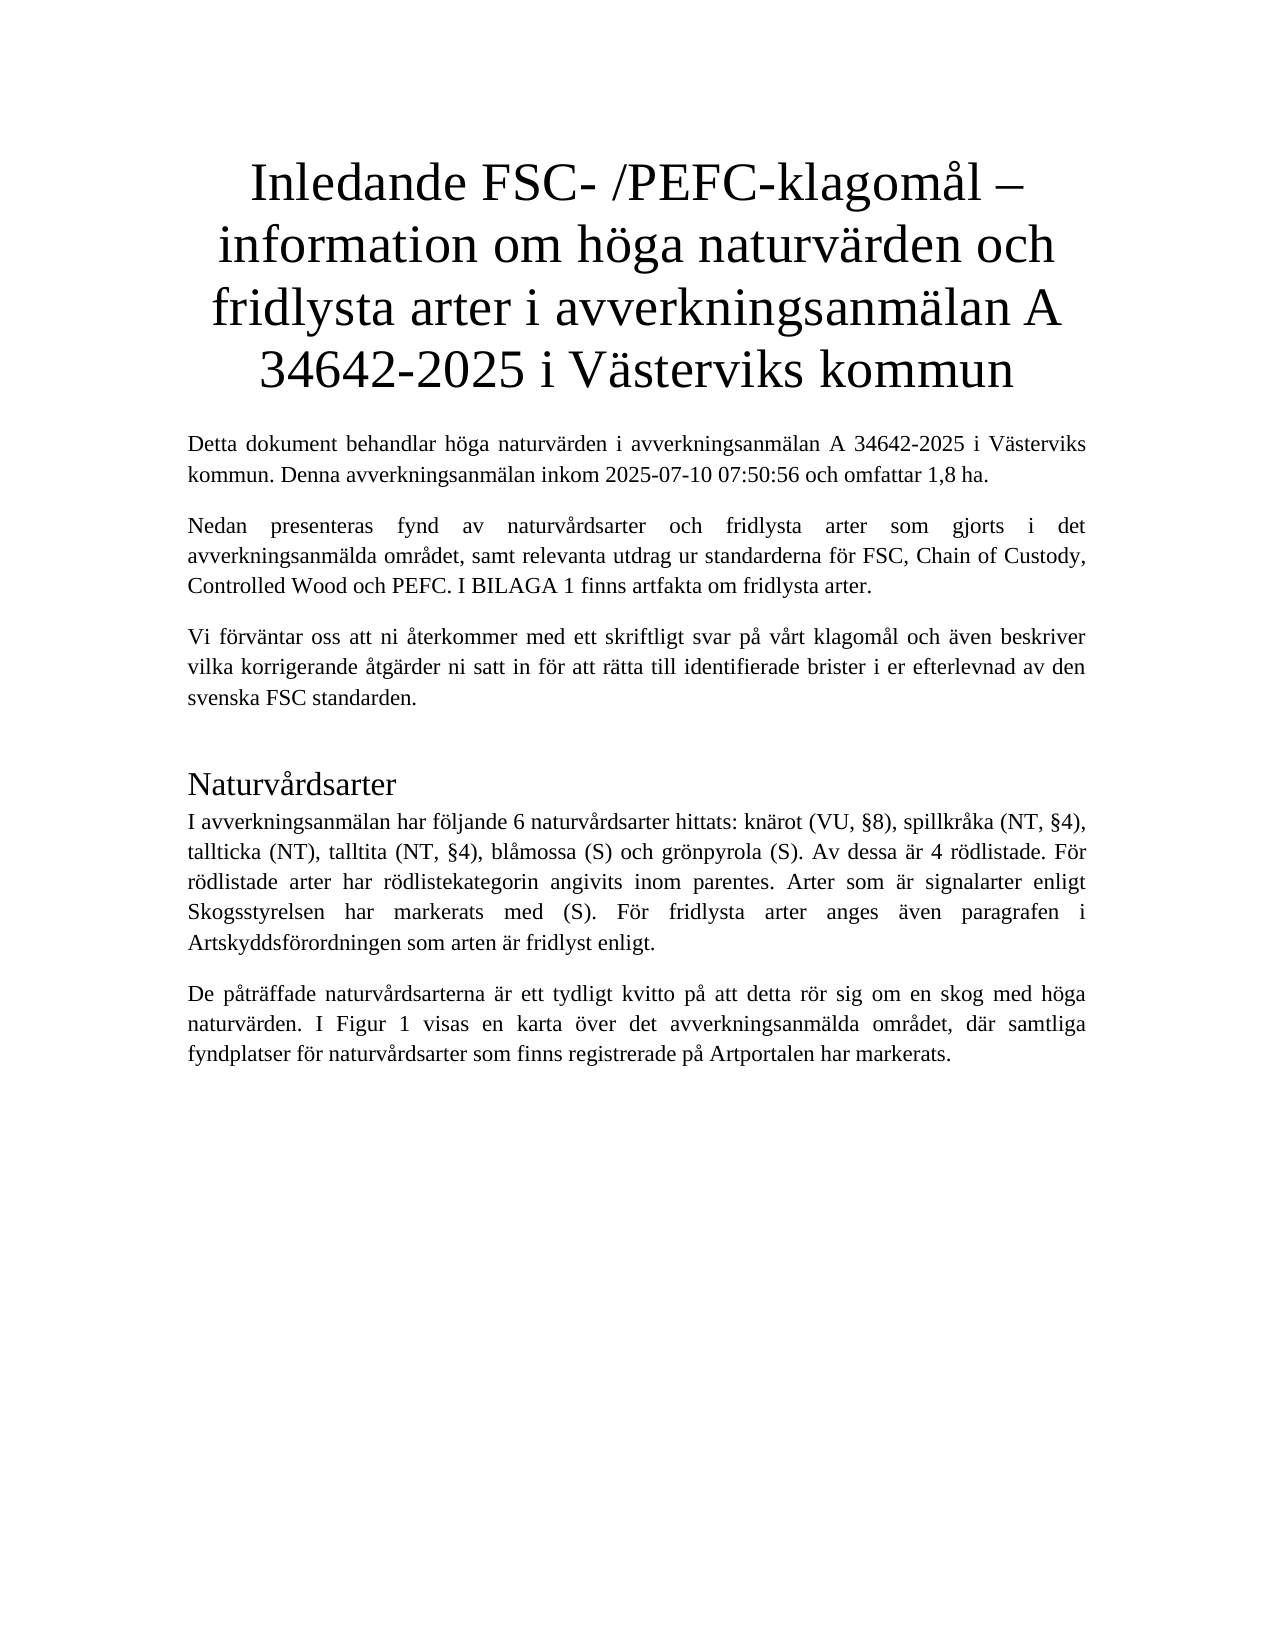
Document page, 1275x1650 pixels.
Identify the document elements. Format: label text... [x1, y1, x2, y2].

text Nedan presenteras fynd av naturvårdsarter och fridlysta arter som gjorts i det avverkningsanmälda området, samt relevanta utdrag ur standarderna för FSC, Chain of Custody, Controlled Wood och PEFC. I BILAGA 1 finns artfakta om fridlysta arter. [187, 512, 1087, 598]
text Vi förväntar oss att ni återkommer med ett skriftligt svar på vårt klagomål och även beskriver vilka korrigerande åtgärder ni satt in för att rätta till identifierade brister i er efterlevnad av den svenska FSC standarden. [187, 623, 1087, 710]
text I avverkningsanmälan har följande 6 naturvårdsarter hittats: knärot (VU, §8), spillkråka (NT, §4), tallticka (NT), talltita (NT, §4), blåmossa (S) och grönpyrola (S). Av dessa är 4 rödlistade. För rödlistade arter har rödlistekategorin angivits inom parentes. Arter som är signalarter enligt Skogsstyrelsen har markerats med (S). För fridlysta arter anges även paragrafen i Artskyddsförordningen som arten är fridlyst enligt. [187, 808, 1087, 955]
text Detta dokument behandlar höga naturvärden i avverkningsanmälan A 34642-2025 i Västerviks kommun. Denna avverkningsanmälan inkom 2025-07-10 07:50:56 och omfattar 1,8 ha. [187, 430, 1087, 487]
text De påträffade naturvårdsarterna är ett tydligt kvitto på att detta rör sig om en skog med höga naturvärden. I Figur 1 visas en karta över det avverkningsanmälda området, där samtliga fyndplatser för naturvårdsarter som finns registrerade på Artportalen har markerats. [187, 980, 1087, 1066]
title Inledande FSC- /PEFC-klagomål – information om höga naturvärden och fridlysta arter i avverkningsanmälan A 34642-2025 i Västerviks kommun [187, 150, 1087, 399]
subtitle Naturvårdsarter [187, 764, 1087, 802]
